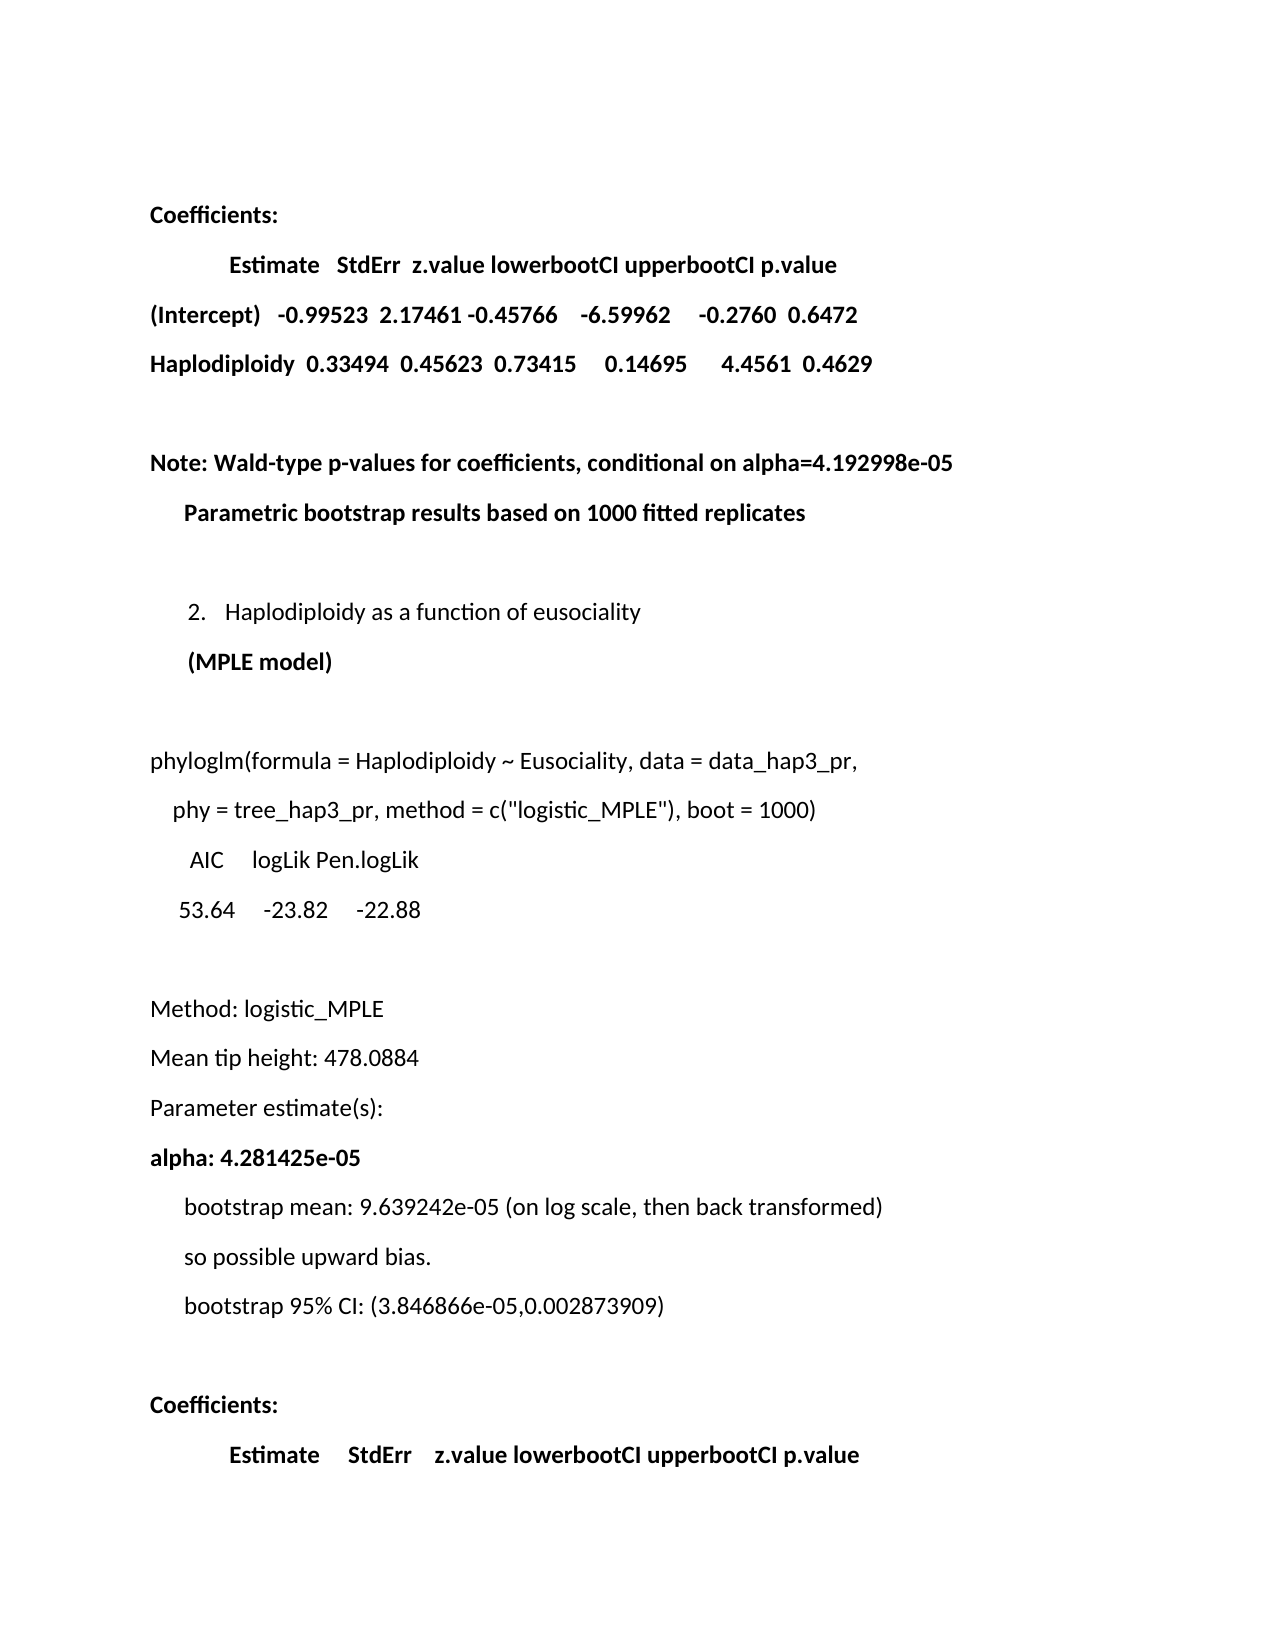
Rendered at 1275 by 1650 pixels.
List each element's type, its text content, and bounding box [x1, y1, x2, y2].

text Estimate StdErr z.value lowerbootCI upperbootCI p.value [150, 1439, 1125, 1470]
text Mean tip height: 478.0884 [150, 1042, 1125, 1073]
text Coefficients: [150, 199, 1125, 230]
text AIC logLik Pen.logLik [150, 844, 1125, 875]
text (Intercept) -0.99523 2.17461 -0.45766 -6.59962 -0.2760 0.6472 [150, 299, 1125, 329]
text so possible upward bias. [150, 1241, 1125, 1271]
text phy = tree_hap3_pr, method = c("logistic_MPLE"), boot = 1000) [150, 794, 1125, 825]
text Coefficients: [150, 1389, 1125, 1420]
text Parametric bootstrap results based on 1000 fitted replicates [150, 497, 1125, 528]
text bootstrap 95% CI: (3.846866e-05,0.002873909) [150, 1290, 1125, 1321]
list Haplodiploidy as a function of eusociality [187, 596, 1125, 627]
text 53.64 -23.82 -22.88 [150, 894, 1125, 924]
text Method: logistic_MPLE [150, 993, 1125, 1023]
text (MPLE model) [187, 646, 1125, 676]
text Estimate StdErr z.value lowerbootCI upperbootCI p.value [150, 249, 1125, 280]
text phyloglm(formula = Haplodiploidy ~ Eusociality, data = data_hap3_pr, [150, 745, 1125, 776]
text bootstrap mean: 9.639242e-05 (on log scale, then back transformed) [150, 1191, 1125, 1222]
text alpha: 4.281425e-05 [150, 1142, 1125, 1172]
text Haplodiploidy 0.33494 0.45623 0.73415 0.14695 4.4561 0.4629 [150, 348, 1125, 379]
text Parameter estimate(s): [150, 1092, 1125, 1123]
text Note: Wald-type p-values for coefficients, conditional on alpha=4.192998e-05 [150, 447, 1125, 478]
